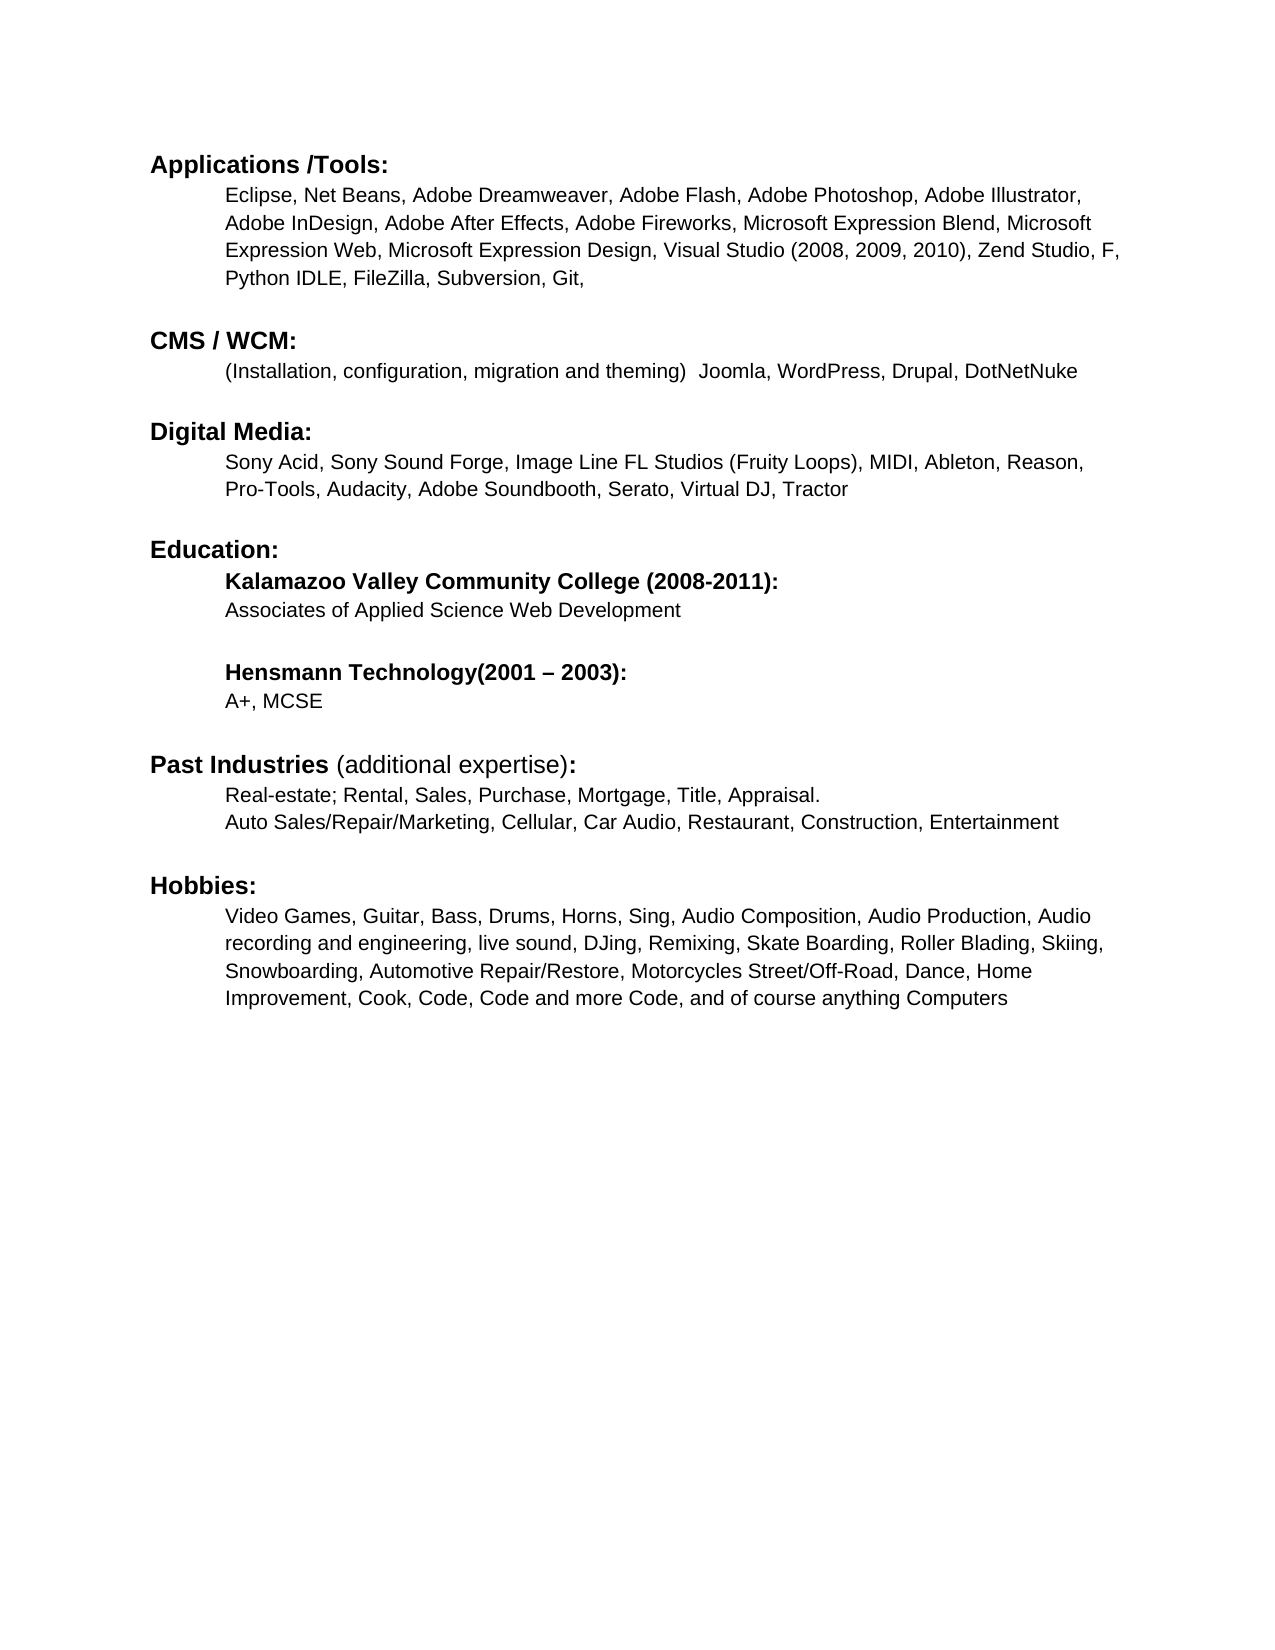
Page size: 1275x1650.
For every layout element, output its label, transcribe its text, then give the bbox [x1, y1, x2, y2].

text (Installation, configuration, migration and theming) Joomla, WordPress, Drupal, DotNetNuke [225, 359, 1125, 383]
text Past Industries (additional expertise): [150, 749, 1125, 778]
text Video Games, Guitar, Bass, Drums, Horns, Sing, Audio Composition, Audio Production, Audio recording and engineering, live sound, DJing, Remixing, Skate Boarding, Roller Blading, Skiing, Snowboarding, Automotive Repair/Restore, Motorcycles Street/Off-Road, Dance, Home Improvement, Cook, Code, Code and more Code, and of course anything Computers [225, 904, 1125, 1010]
text Sony Acid, Sony Sound Forge, Image Line FL Studios (Fruity Loops), MIDI, Ableton, Reason, Pro-Tools, Audacity, Adobe Soundbooth, Serato, Virtual DJ, Tractor [225, 450, 1125, 501]
text Applications /Tools: [150, 150, 1125, 179]
text Real-estate; Rental, Sales, Purchase, Mortgage, Title, Appraisal. [225, 783, 1125, 807]
text Digital Media: [150, 417, 1125, 446]
text Auto Sales/Repair/Marketing, Cellular, Car Audio, Restaurant, Construction, Entertainment [225, 810, 1125, 834]
text Education: [150, 535, 1125, 564]
text CMS / WCM: [150, 326, 1125, 355]
text Hensmann Technology(2001 – 2003): [225, 659, 1125, 685]
text Associates of Applied Science Web Development [225, 598, 1125, 622]
text Hobbies: [150, 871, 1125, 899]
text Eclipse, Net Beans, Adobe Dreamweaver, Adobe Flash, Adobe Photoshop, Adobe Illustrator, Adobe InDesign, Adobe After Effects, Adobe Fireworks, Microsoft Expression Blend, Microsoft Expression Web, Microsoft Expression Design, Visual Studio (2008, 2009, 2010), Zend Studio, F, Python IDLE, FileZilla, Subversion, Git, [225, 183, 1125, 289]
text Kalamazoo Valley Community College (2008-2011): [225, 568, 1125, 594]
text A+, MCSE [150, 689, 1125, 713]
